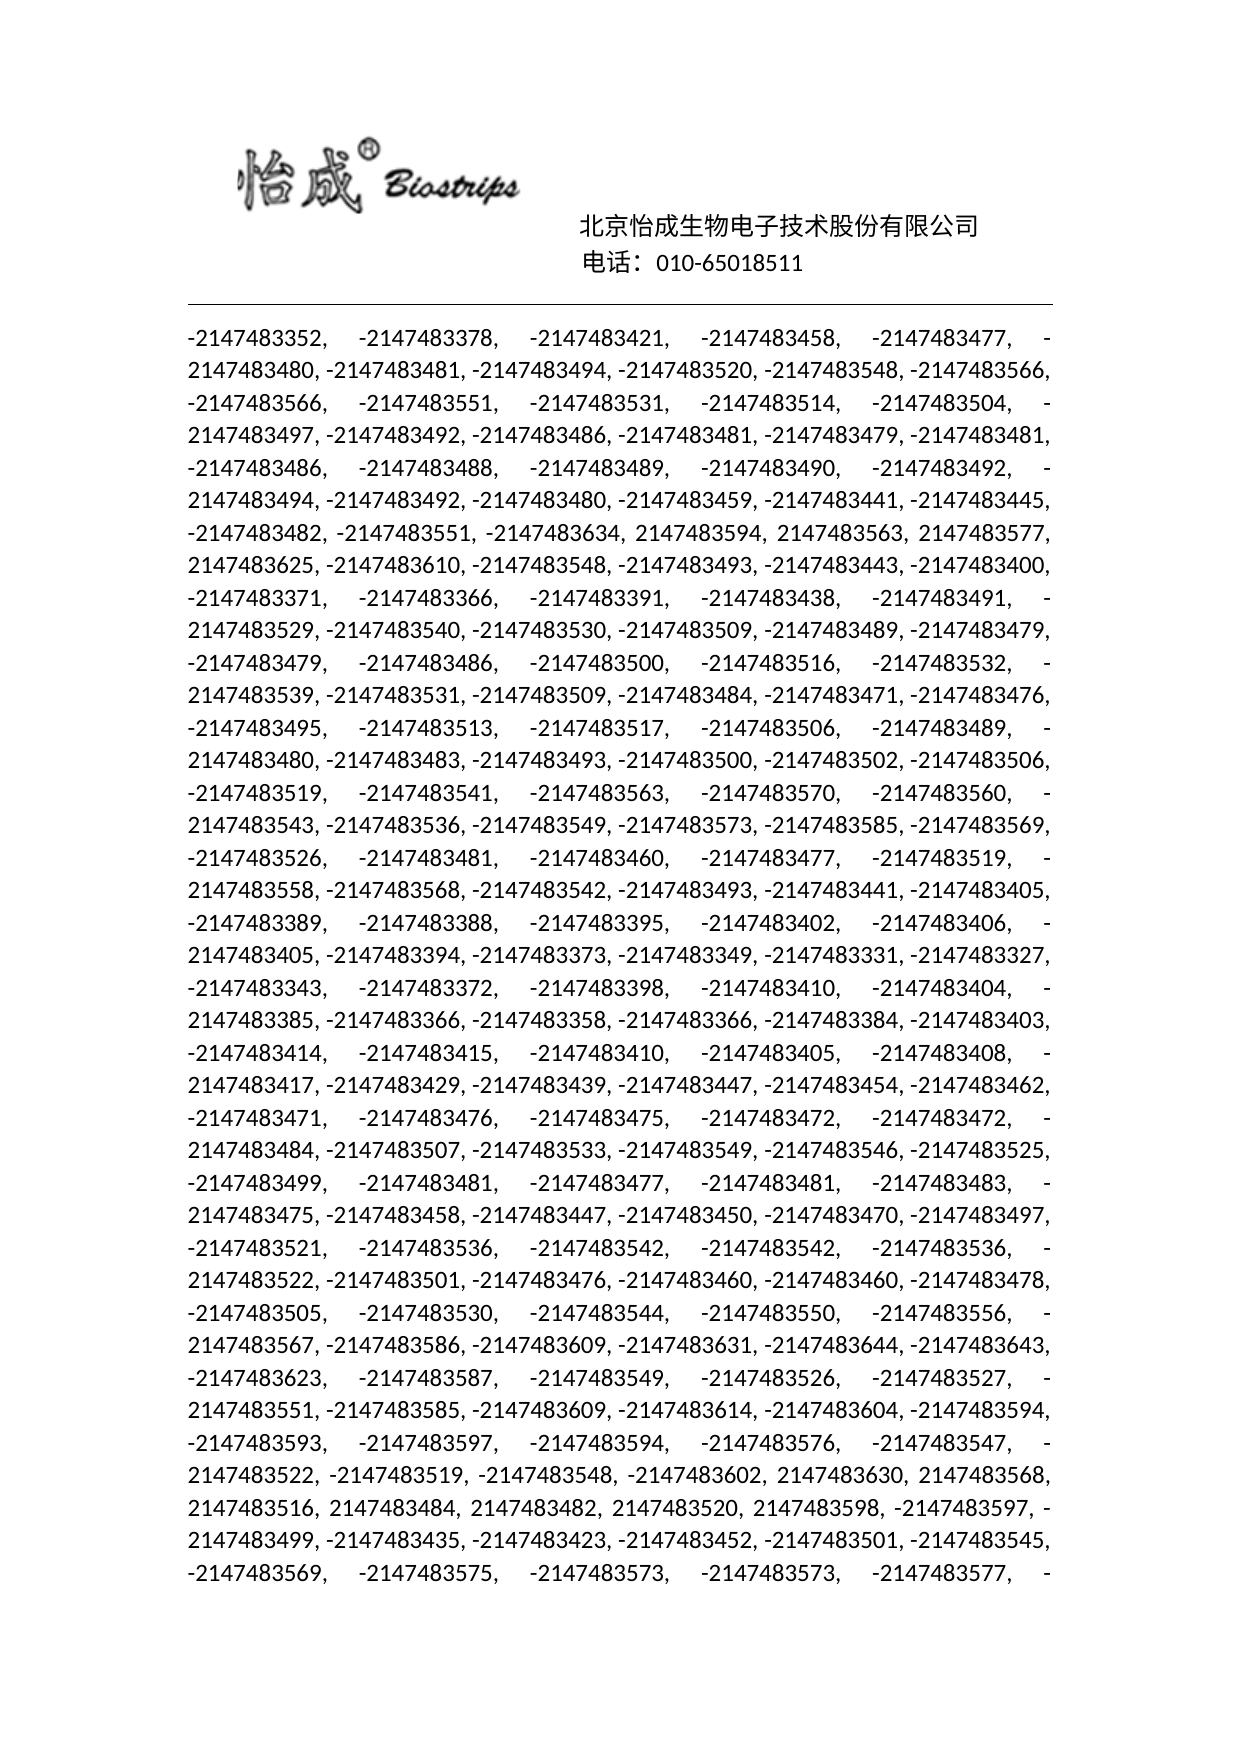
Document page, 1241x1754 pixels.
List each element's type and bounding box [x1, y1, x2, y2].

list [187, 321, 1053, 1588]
picture [237, 119, 580, 236]
